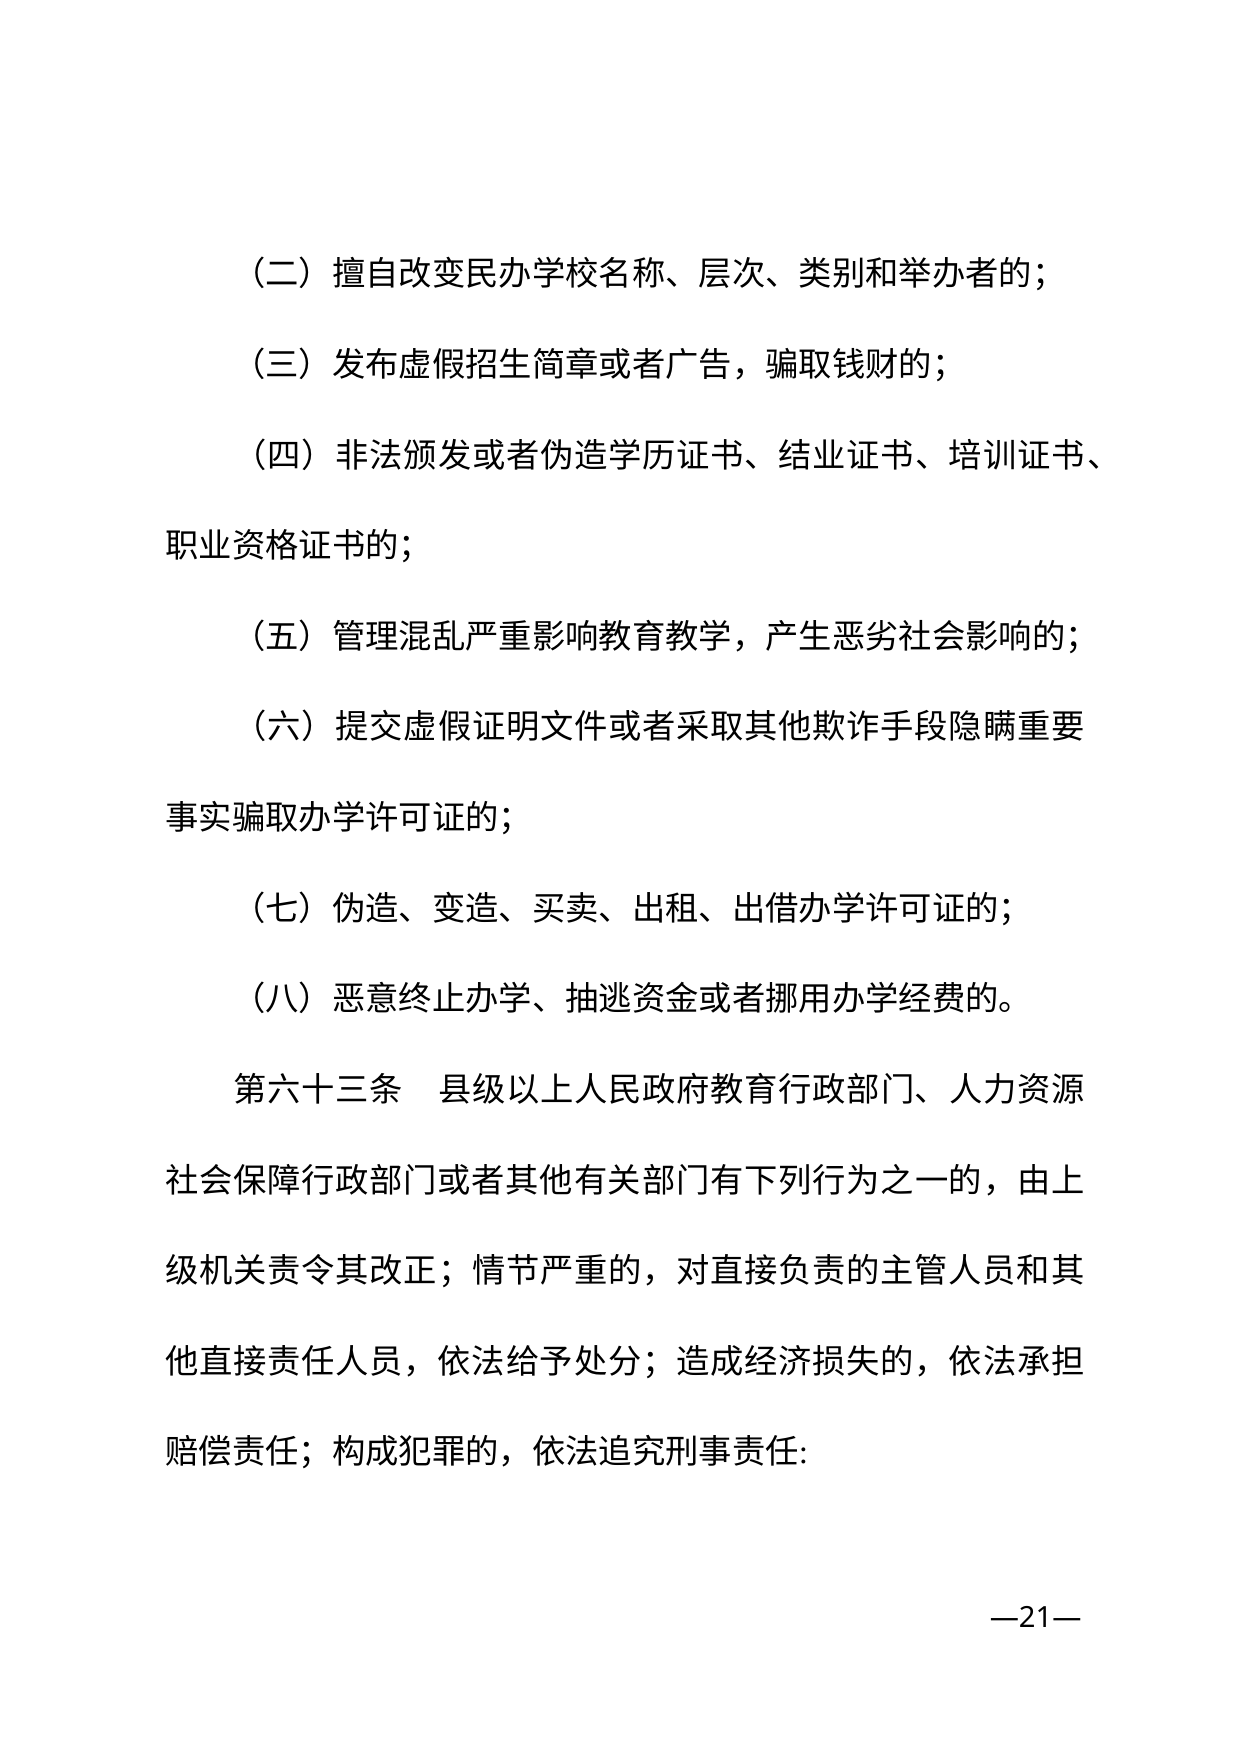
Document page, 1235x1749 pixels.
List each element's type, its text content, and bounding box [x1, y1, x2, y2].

text （八）恶意终止办学、抽逃资金或者挪用办学经费的。 [165, 951, 1087, 1042]
text （七）伪造、变造、买卖、出租、出借办学许可证的； [165, 860, 1087, 951]
text （六）提交虚假证明文件或者采取其他欺诈手段隐瞒重要事实骗取办学许可证的； [165, 679, 1087, 860]
text （四）非法颁发或者伪造学历证书、结业证书、培训证书、职业资格证书的； [165, 407, 1087, 588]
text （三）发布虚假招生简章或者广告，骗取钱财的； [165, 317, 1087, 407]
text 第六十三条 县级以上人民政府教育行政部门、人力资源社会保障行政部门或者其他有关部门有下列行为之一的，由上级机关责令其改正；情节严重的，对直接负责的主管人员和其他直接责任人员，依法给予处分；造成经济损失的，依法承担赔偿责任；构成犯罪的，依法追究刑事责任: [165, 1042, 1087, 1495]
text （五）管理混乱严重影响教育教学，产生恶劣社会影响的； [165, 588, 1087, 679]
text （二）擅自改变民办学校名称、层次、类别和举办者的； [165, 226, 1087, 317]
